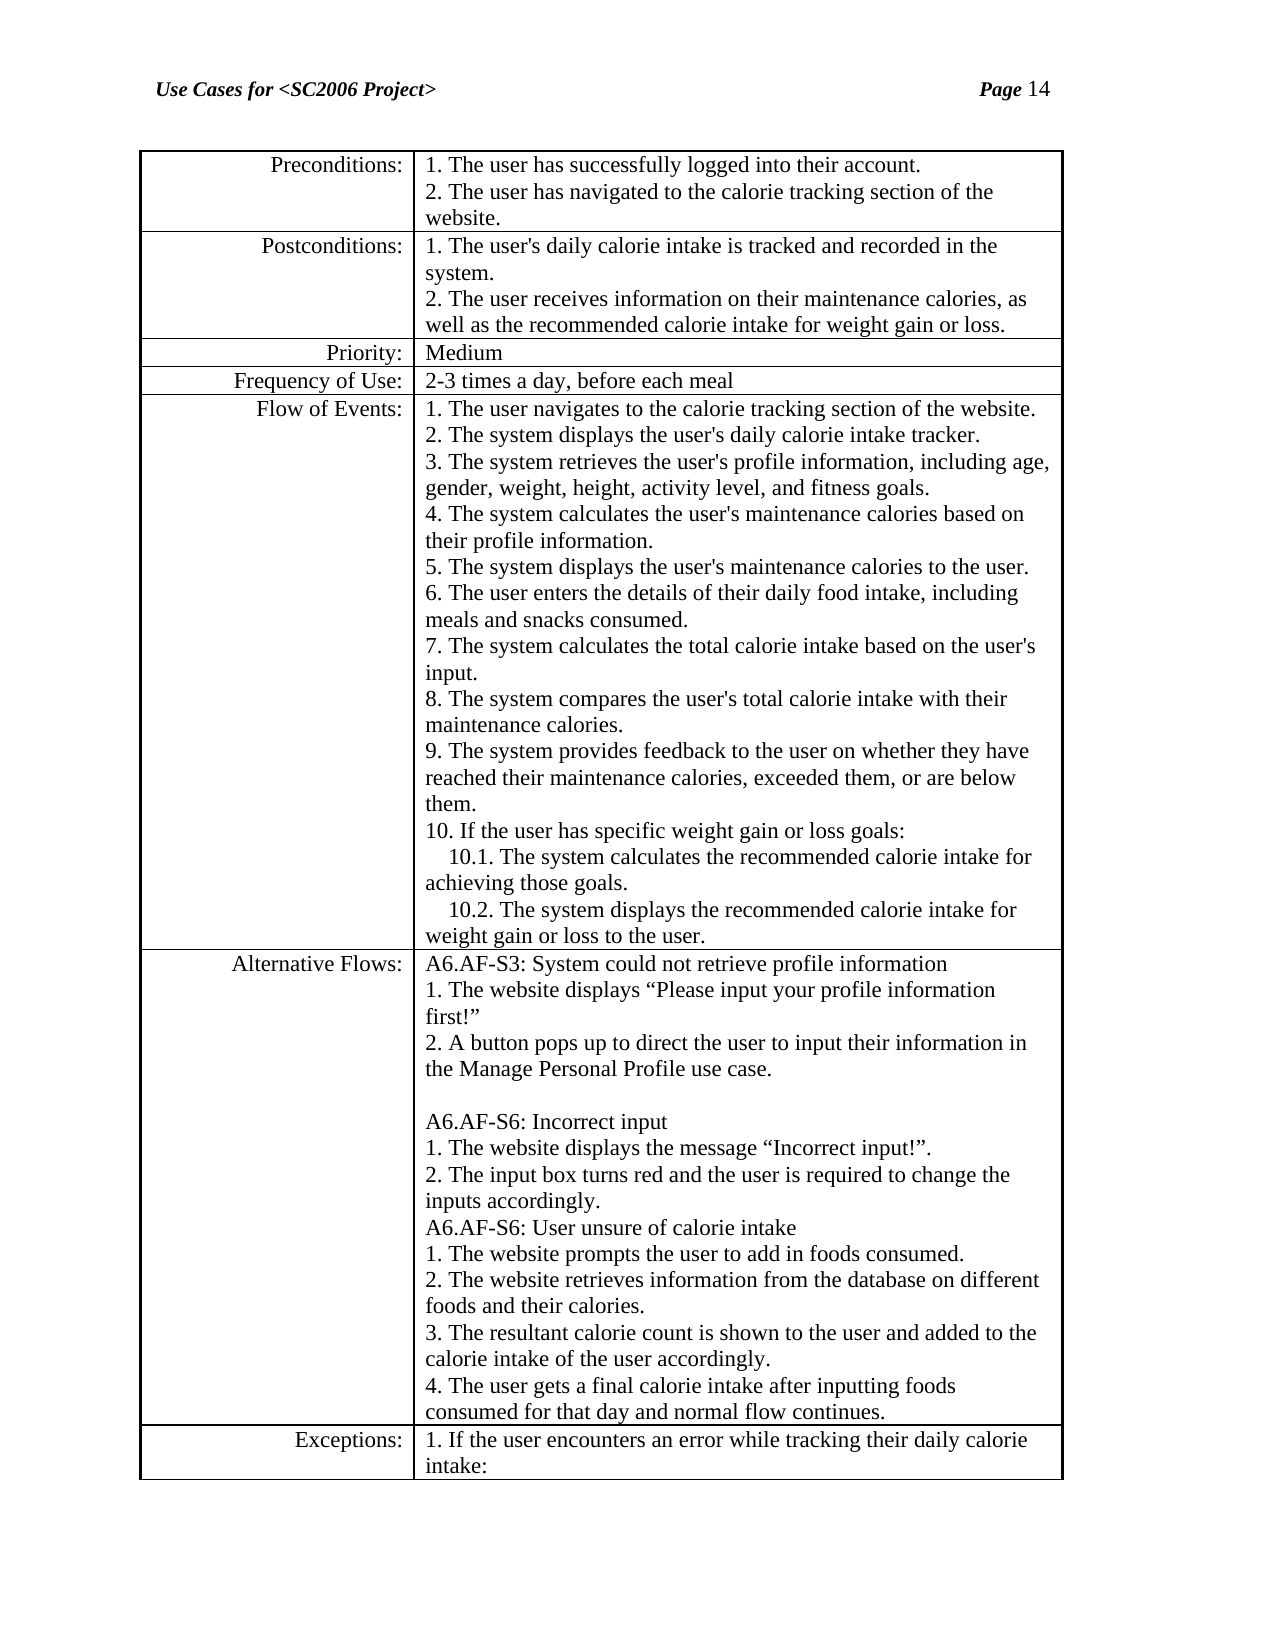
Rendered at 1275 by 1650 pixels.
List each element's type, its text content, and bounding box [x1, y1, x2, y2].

table_cell Exceptions: [142, 1426, 413, 1479]
table_cell Postconditions: [142, 232, 413, 338]
table_cell Medium [415, 339, 1061, 366]
table_cell 2-3 times a day, before each meal [415, 367, 1061, 393]
table_cell A6.AF-S3: System could not retrieve profile information 1. The website displays “Please input your profile information first!” 2. A button pops up to direct the user to input their information in the Manage Personal Profile use case. A6.AF-S6: Incorrect input 1. The website displays the message “Incorrect input!”. 2. The input box turns red and the user is required to change the inputs accordingly. A6.AF-S6: User unsure of calorie intake 1. The website prompts the user to add in foods consumed. 2. The website retrieves information from the database on different foods and their calories. 3. The resultant calorie count is shown to the user and added to the calorie intake of the user accordingly. 4. The user gets a final calorie intake after inputting foods consumed for that day and normal flow continues. [415, 950, 1061, 1424]
table_cell Flow of Events: [142, 395, 413, 948]
table_cell 1. The user's daily calorie intake is tracked and recorded in the system. 2. The user receives information on their maintenance calories, as well as the recommended calorie intake for weight gain or loss. [415, 232, 1061, 338]
table_cell Preconditions: [142, 152, 413, 231]
table_cell Frequency of Use: [142, 367, 413, 393]
table_cell 1. The user navigates to the calorie tracking section of the website. 2. The system displays the user's daily calorie intake tracker. 3. The system retrieves the user's profile information, including age, gender, weight, height, activity level, and fitness goals. 4. The system calculates the user's maintenance calories based on their profile information. 5. The system displays the user's maintenance calories to the user. 6. The user enters the details of their daily food intake, including meals and snacks consumed. 7. The system calculates the total calorie intake based on the user's input. 8. The system compares the user's total calorie intake with their maintenance calories. 9. The system provides feedback to the user on whether they have reached their maintenance calories, exceeded them, or are below them. 10. If the user has specific weight gain or loss goals: 10.1. The system calculates the recommended calorie intake for achieving those goals. 10.2. The system displays the recommended calorie intake for weight gain or loss to the user. [415, 395, 1061, 948]
table_cell Alternative Flows: [142, 950, 413, 1424]
table_cell Priority: [142, 339, 413, 366]
table_cell 1. The user has successfully logged into their account. 2. The user has navigated to the calorie tracking section of the website. [415, 152, 1061, 231]
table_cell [415, 1426, 1061, 1479]
